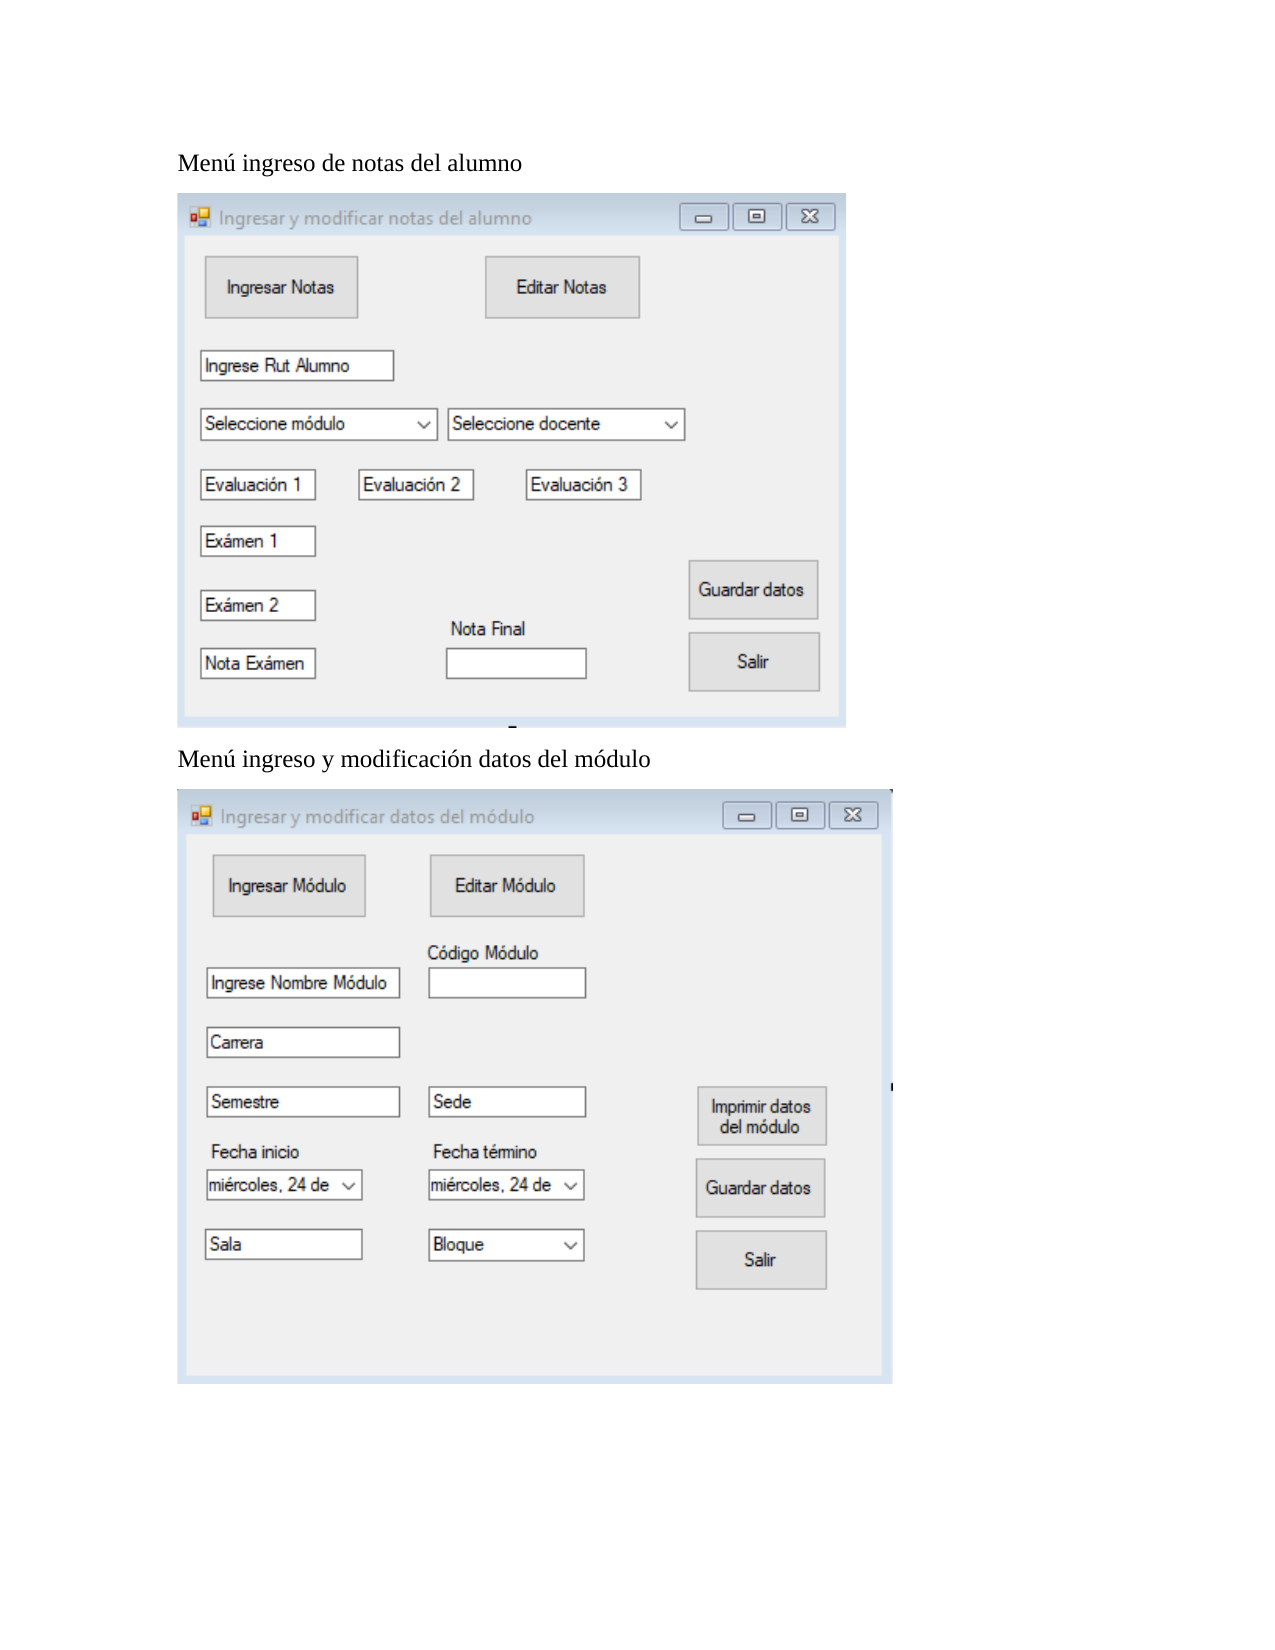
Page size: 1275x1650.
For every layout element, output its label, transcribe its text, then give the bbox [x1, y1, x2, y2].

picture [177, 789, 893, 1384]
picture [177, 193, 847, 728]
text Menú ingreso y modificación datos del módulo [177, 744, 1098, 773]
text Menú ingreso de notas del alumno [177, 148, 1098, 176]
